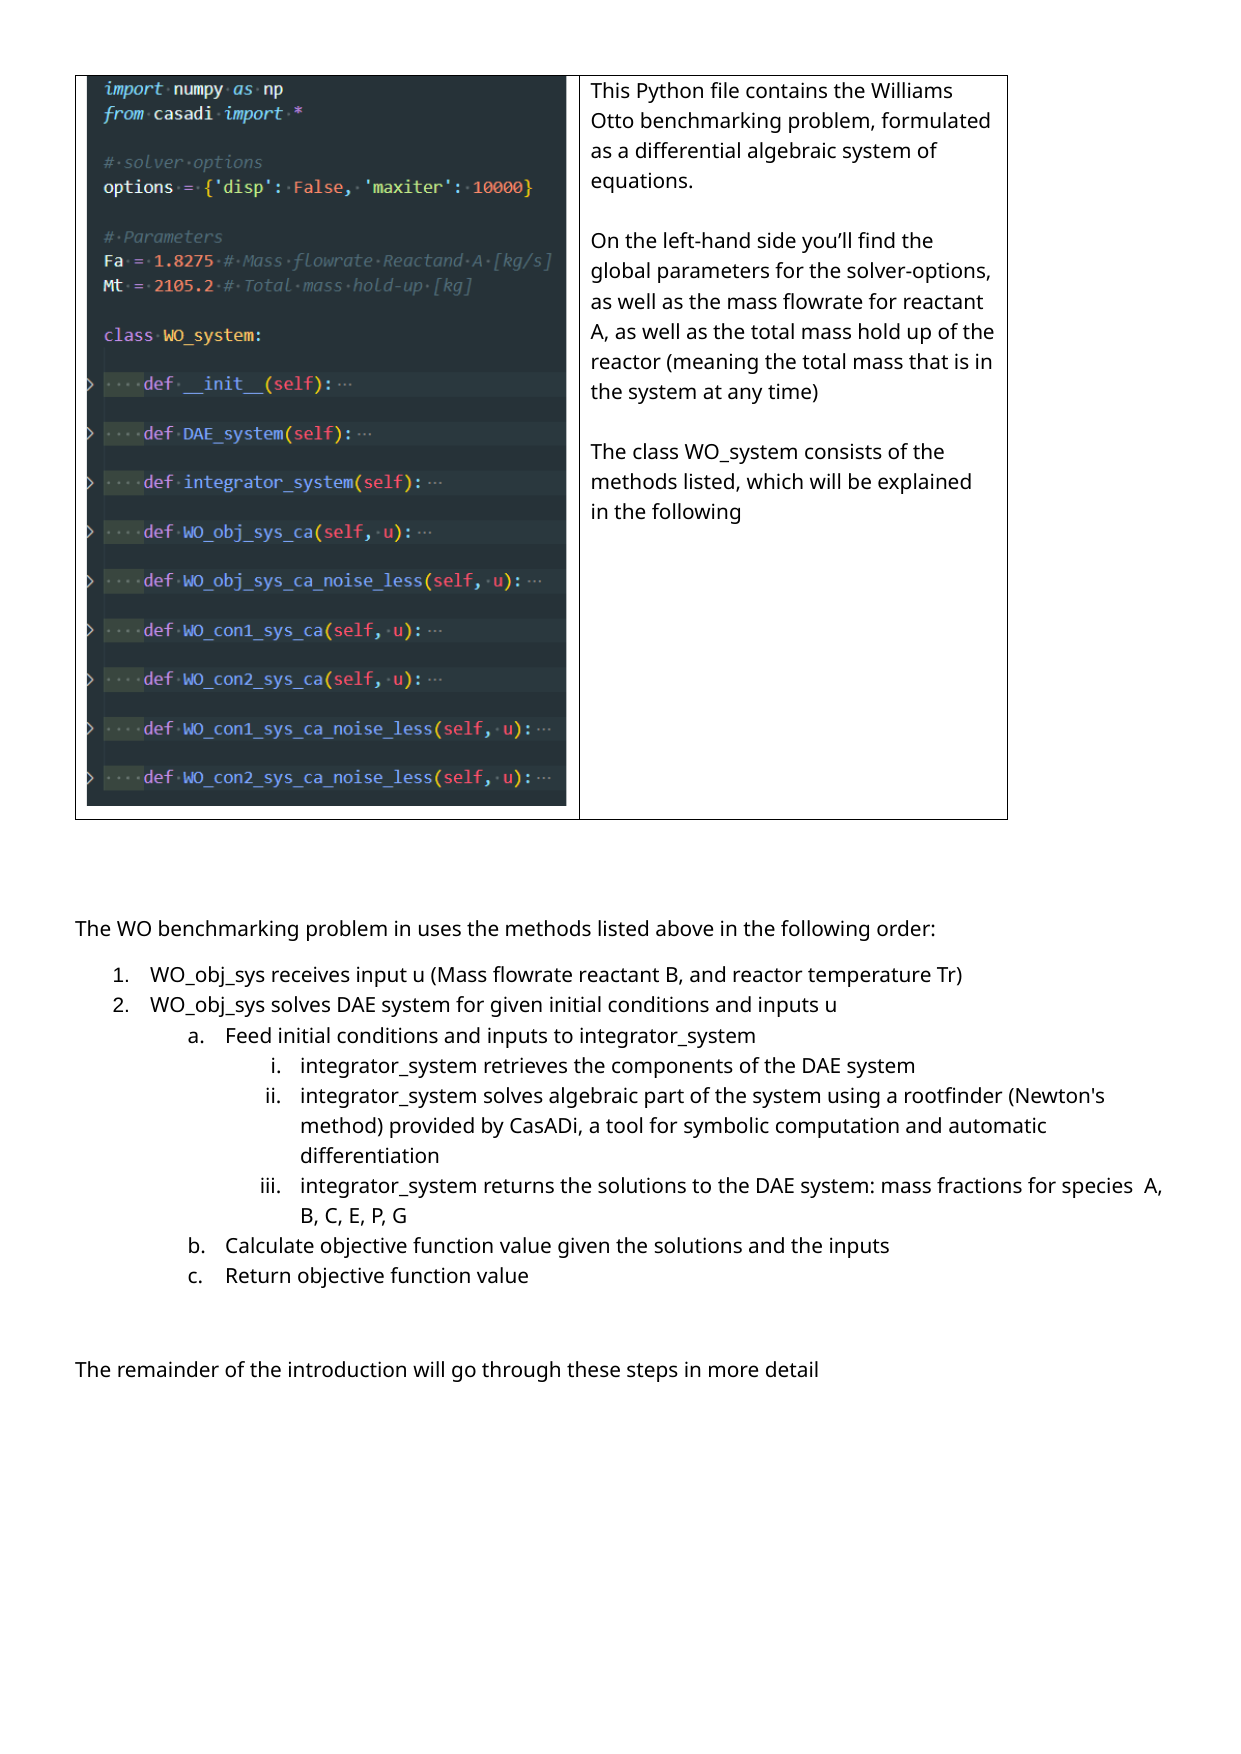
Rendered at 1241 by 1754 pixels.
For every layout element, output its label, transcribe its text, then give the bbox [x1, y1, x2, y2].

table_header [76, 76, 579, 819]
list integrator_system returns the solutions to the DAE system: mass fractions for species A, B, C, E, P, G [281, 1171, 1165, 1230]
list Feed initial conditions and inputs to integrator_system [187, 1021, 1165, 1049]
list Calculate objective function value given the solutions and the inputs [187, 1231, 1165, 1260]
list Return objective function value [187, 1262, 1165, 1290]
table_header This Python file contains the Williams Otto benchmarking problem, formulated as a differential algebraic system of equations. On the left-hand side you’ll find the global parameters for the solver-options, as well as the mass flowrate for reactant A, as well as the total mass hold up of the reactor (meaning the total mass that is in the system at any time) The class WO_system consists of the methods listed, which will be explained in the following [580, 76, 1007, 819]
picture [86, 76, 567, 806]
list WO_obj_sys receives input u (Mass flowrate reactant B, and reactor temperature Tr) [112, 961, 1165, 989]
list integrator_system solves algebraic part of the system using a rootfinder (Newton's method) provided by CasADi, a tool for symbolic computation and automatic differentiation [281, 1081, 1165, 1169]
text The remainder of the introduction will go through these steps in more detail [75, 1355, 1165, 1383]
list integrator_system retrieves the components of the DAE system [281, 1051, 1165, 1079]
list WO_obj_sys solves DAE system for given initial conditions and inputs u [112, 991, 1165, 1019]
text The WO benchmarking problem in uses the methods listed above in the following order: [75, 914, 1165, 942]
